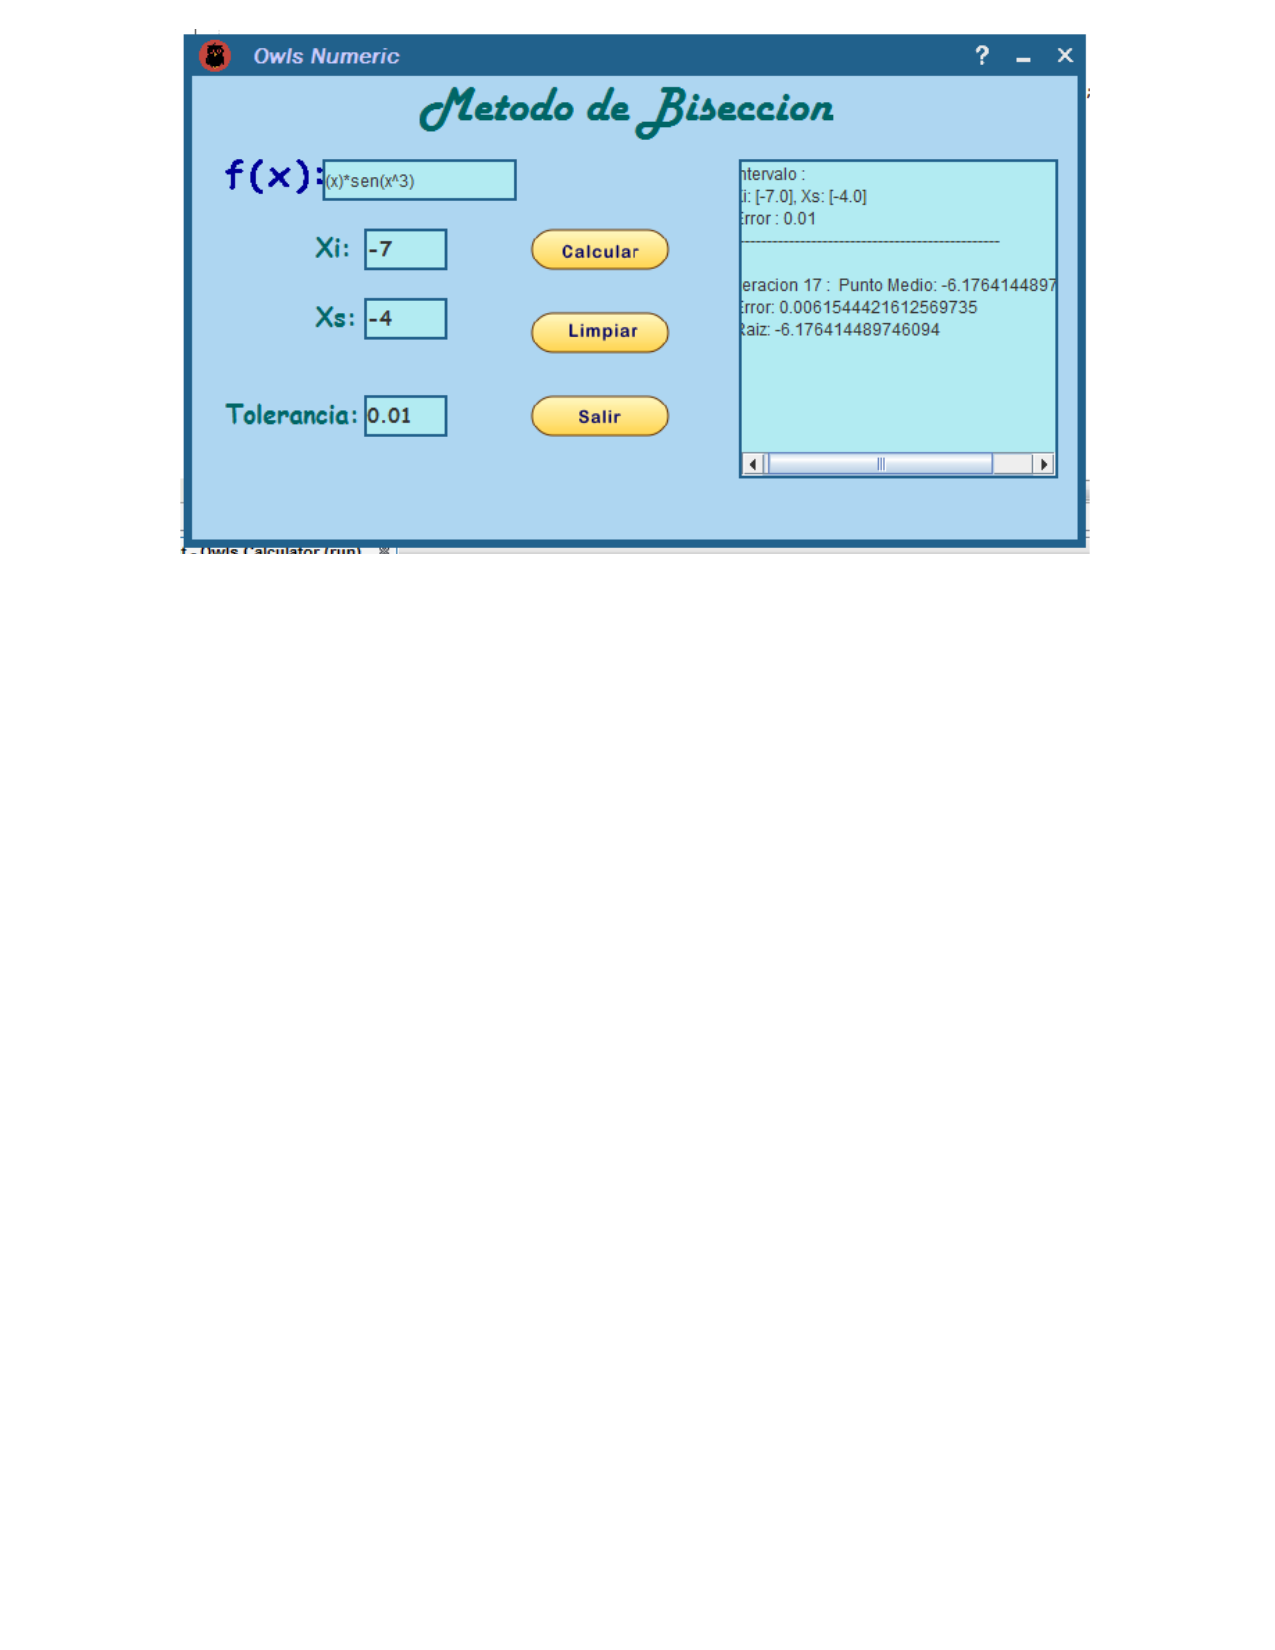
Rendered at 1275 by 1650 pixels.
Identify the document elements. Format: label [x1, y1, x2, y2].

picture [180, 29, 1090, 554]
